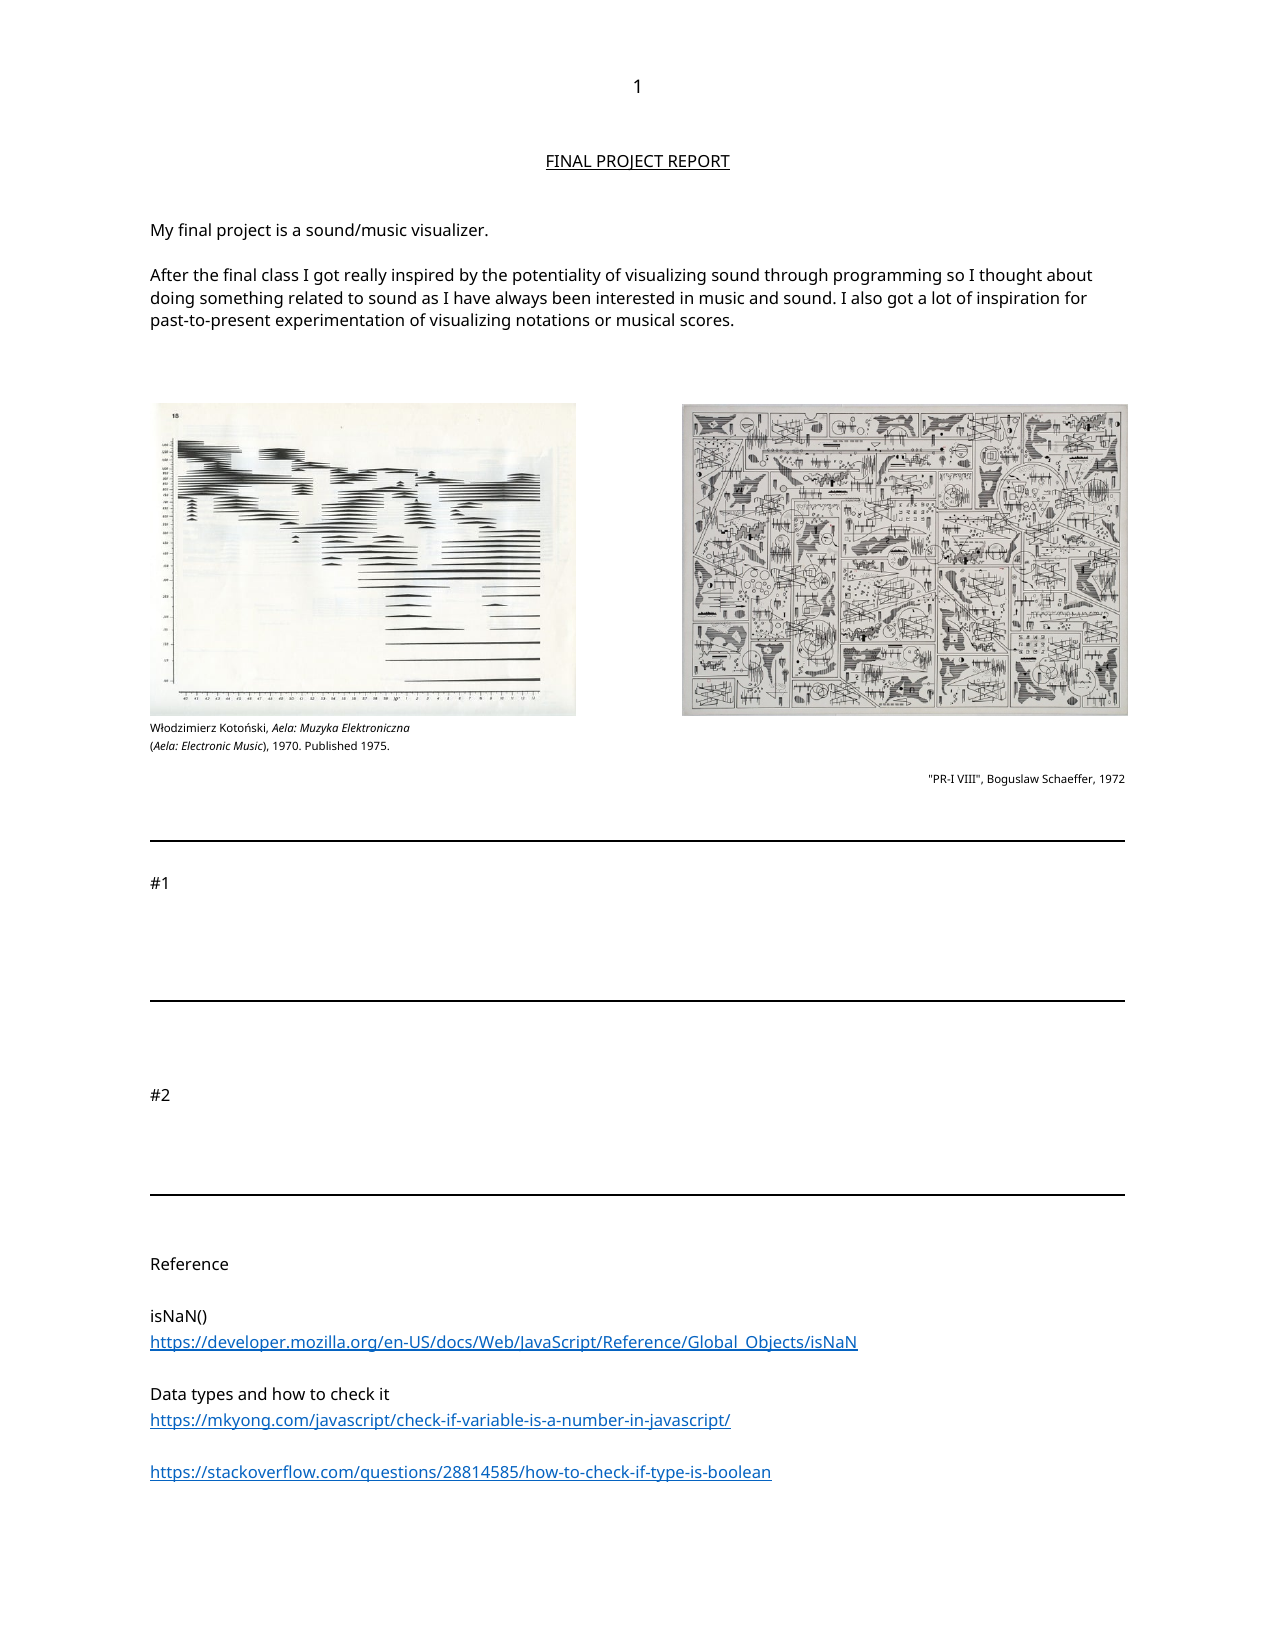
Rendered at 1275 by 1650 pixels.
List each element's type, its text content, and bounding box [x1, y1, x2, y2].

text FINAL PROJECT REPORT [150, 150, 1125, 173]
text After the final class I got really inspired by the potentiality of visualizing sound through programming so I thought about doing something related to sound as I have always been interested in music and sound. I also got a lot of inspiration for past-to-present experimentation of visualizing notations or musical scores. [150, 263, 1125, 332]
text "PR-I VIII", Boguslaw Schaeffer, 1972 [150, 772, 1125, 787]
text #2 [150, 1083, 1125, 1106]
text #1 [150, 871, 1125, 894]
text https://developer.mozilla.org/en-US/docs/Web/JavaScript/Reference/Global_Objects/isNaN [150, 1330, 947, 1353]
text Włodzimierz Kotoński, Aela: Muzyka Elektroniczna [150, 721, 1125, 736]
text isNaN() [150, 1304, 947, 1327]
text Reference [150, 1252, 947, 1275]
text https://mkyong.com/javascript/check-if-variable-is-a-number-in-javascript/ [150, 1408, 947, 1431]
text https://stackoverflow.com/questions/28814585/how-to-check-if-type-is-boolean [150, 1460, 947, 1483]
text (Aela: Electronic Music), 1970. Published 1975. [150, 738, 1125, 754]
text My final project is a sound/music visualizer. [150, 218, 1125, 241]
picture [682, 404, 1128, 716]
picture [150, 403, 576, 716]
text Data types and how to check it [150, 1382, 947, 1405]
